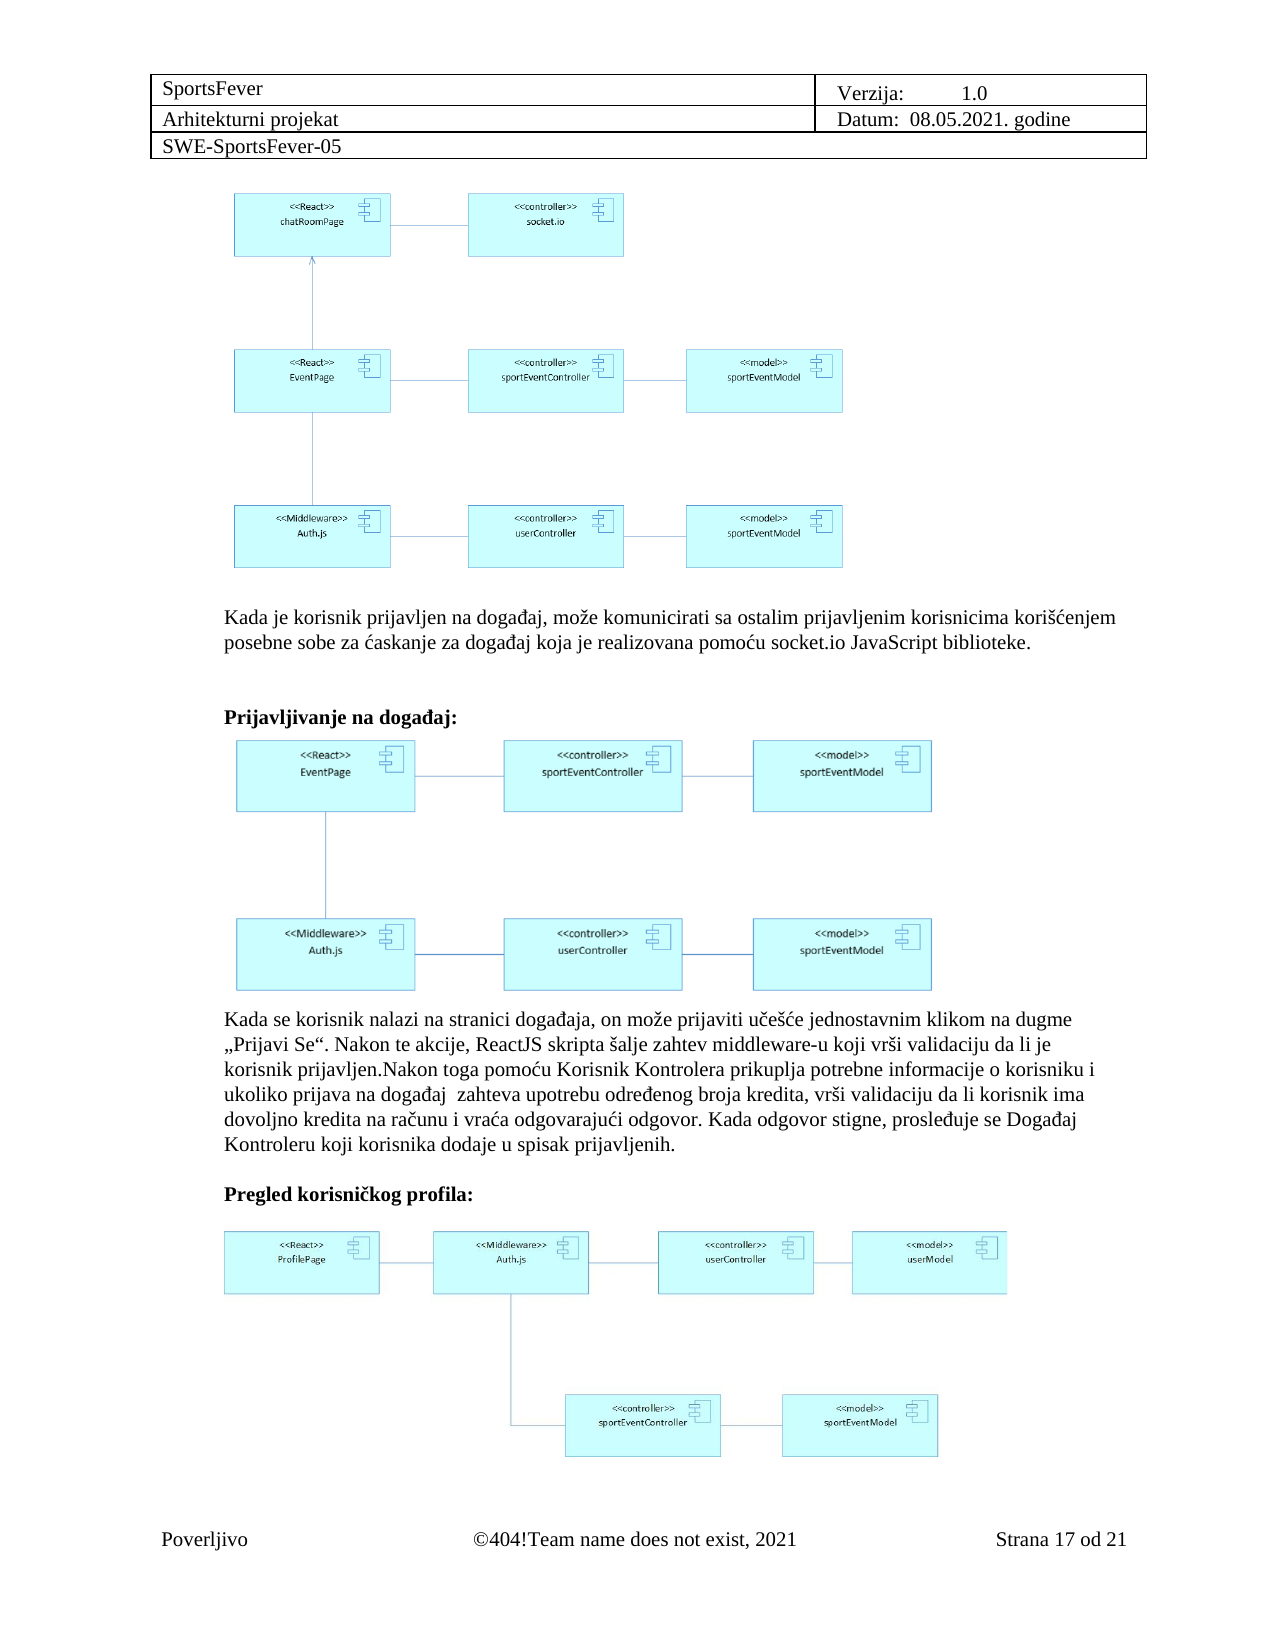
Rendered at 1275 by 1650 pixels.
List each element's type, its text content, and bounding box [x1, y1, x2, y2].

text Prijavljivanje na događaj: [224, 704, 1125, 729]
text Kada je korisnik prijavljen na događaj, može komunicirati sa ostalim prijavljenim korisnicima korišćenjem posebne sobe za ćaskanje za događaj koja je realizovana pomoću socket.io JavaScript biblioteke. [224, 604, 1125, 654]
picture [223, 729, 947, 1007]
text Kada se korisnik nalazi na stranici događaja, on može prijaviti učešće jednostavnim klikom na dugme „Prijavi Se“. Nakon te akcije, ReactJS skripta šalje zahtev middleware-u koji vrši validaciju da li je korisnik prijavljen.Nakon toga pomoću Korisnik Kontrolera prikuplja potrebne informacije o korisniku i ukoliko prijava na događaj zahteva upotrebu određenog broja kredita, vrši validaciju da li korisnik ima dovoljno kredita na računu i vraća odgovarajući odgovor. Kada odgovor stigne, prosleđuje se Događaj Kontroleru koji korisnika dodaje u spisak prijavljenih. [224, 1006, 1125, 1156]
picture [223, 184, 852, 580]
picture [223, 1231, 1008, 1457]
text Pregled korisničkog profila: [224, 1181, 1125, 1206]
